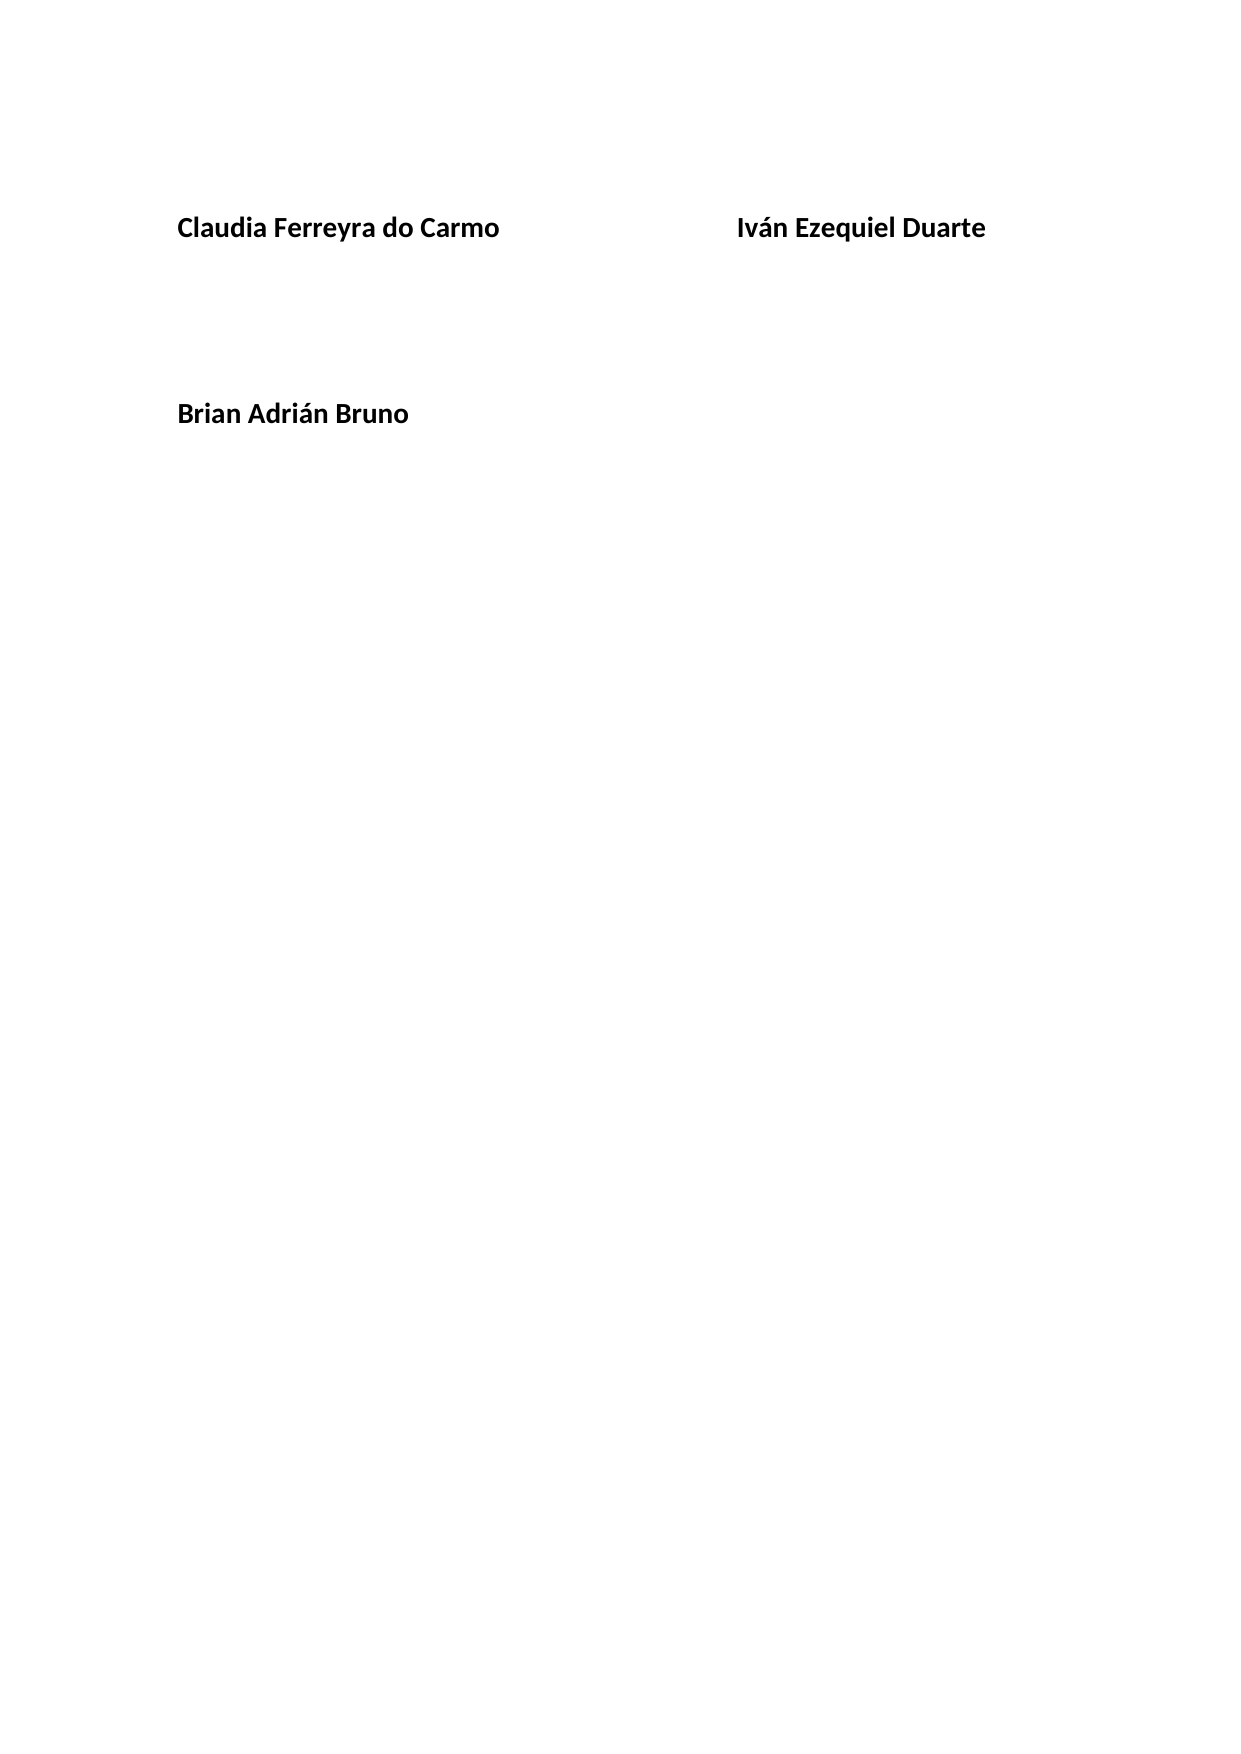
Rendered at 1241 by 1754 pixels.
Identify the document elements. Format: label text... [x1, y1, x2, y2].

text Claudia Ferreyra do Carmo Iván Ezequiel Duarte [177, 209, 1063, 245]
text Brian Adrián Bruno [177, 395, 1063, 430]
